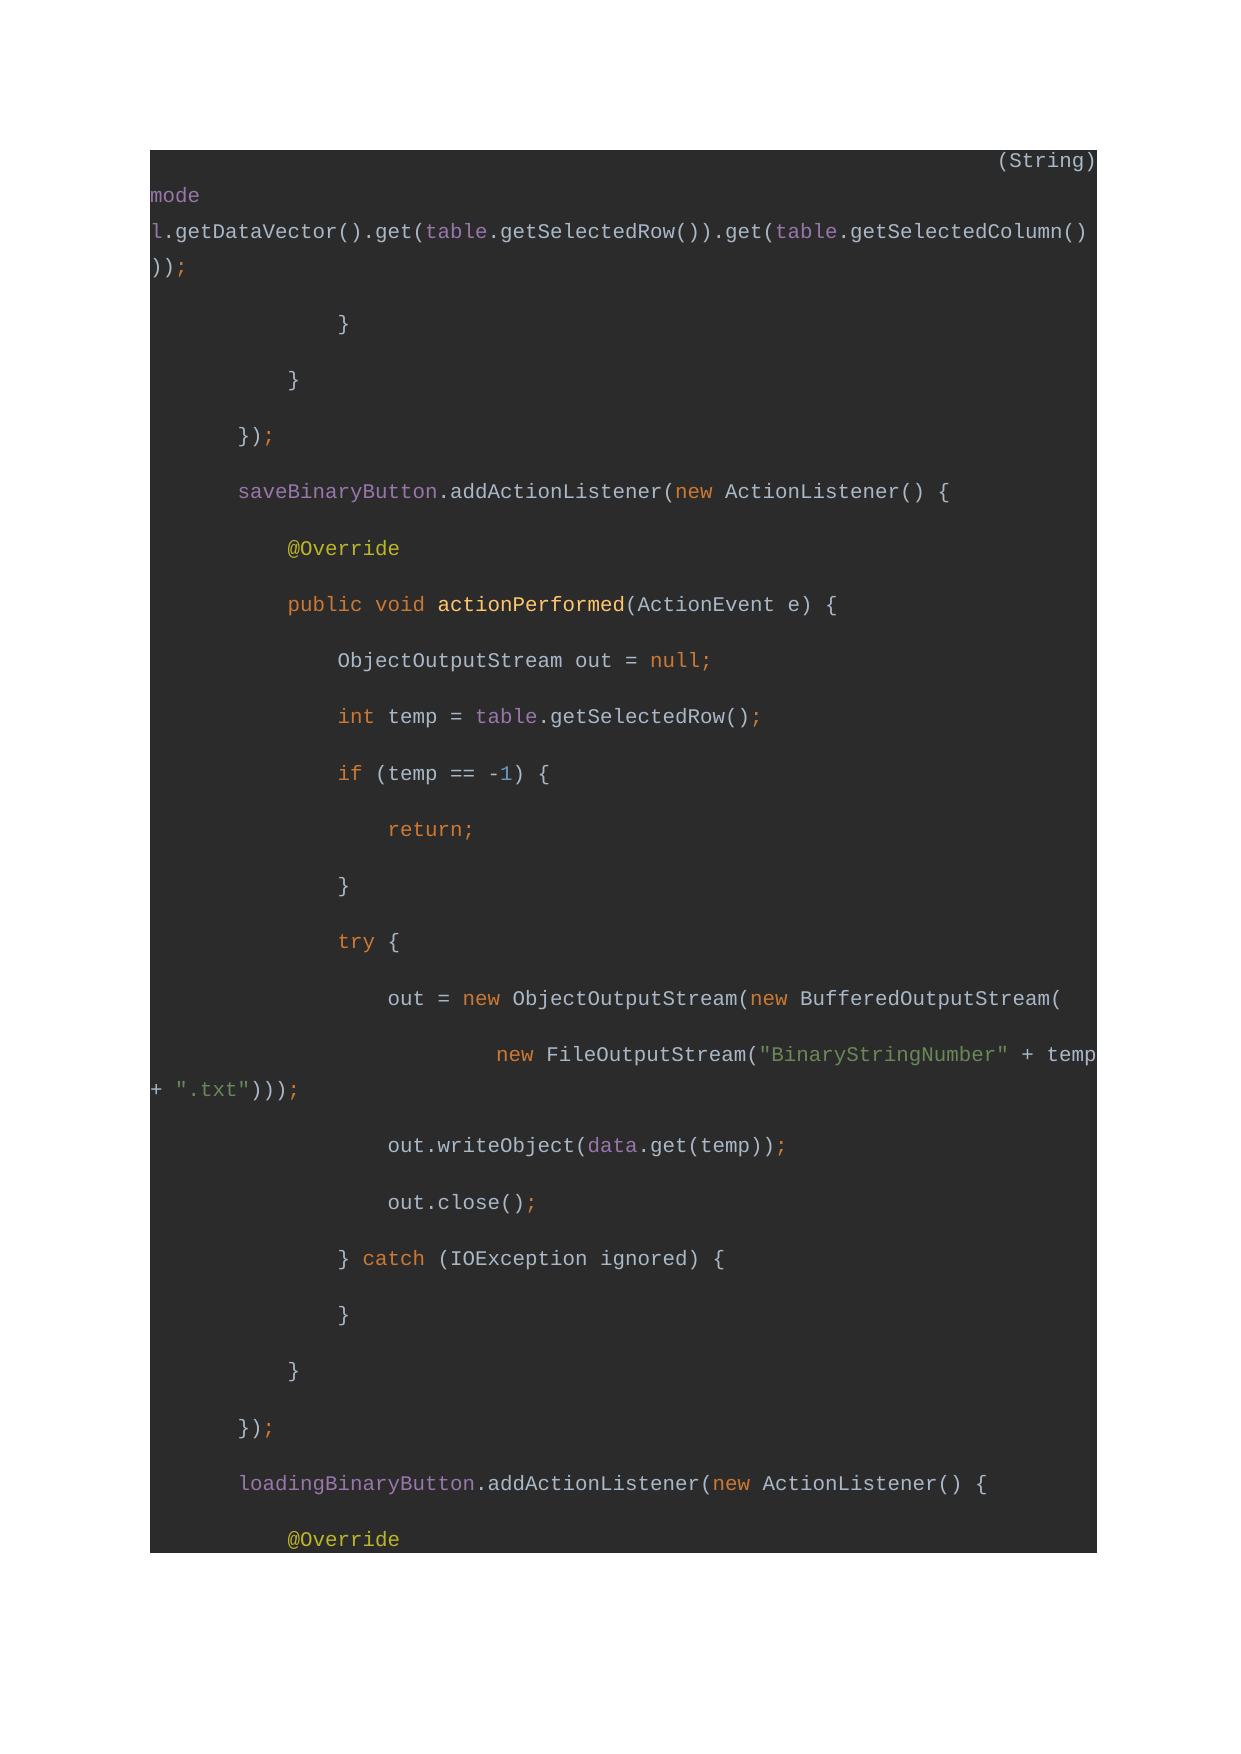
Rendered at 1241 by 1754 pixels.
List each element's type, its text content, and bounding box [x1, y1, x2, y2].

text out.writeObject(data.get(temp)); [150, 1135, 1097, 1159]
text } [150, 875, 1097, 899]
text }); [150, 1417, 1097, 1440]
text out = new ObjectOutputStream(new BufferedOutputStream( [150, 987, 1097, 1011]
text int temp = table.getSelectedRow(); [150, 706, 1097, 730]
text saveBinaryButton.addActionListener(new ActionListener() { [150, 481, 1097, 505]
text new FileOutputStream("BinaryStringNumber" + temp + ".txt"))); [150, 1044, 1097, 1103]
text } [150, 369, 1097, 392]
text ObjectOutputStream out = null; [150, 650, 1097, 674]
text public void actionPerformed(ActionEvent e) { [150, 594, 1097, 617]
text } catch (IOException ignored) { [150, 1248, 1097, 1272]
text return; [150, 819, 1097, 842]
text } [150, 312, 1097, 336]
text loadingBinaryButton.addActionListener(new ActionListener() { [150, 1473, 1097, 1497]
text out.close(); [150, 1192, 1097, 1215]
text (String) model.getDataVector().get(table.getSelectedRow()).get(table.getSelectedColumn())); [150, 150, 1097, 280]
text try { [150, 931, 1097, 955]
text }); [150, 425, 1097, 449]
text @Override [150, 1529, 1097, 1553]
text } [150, 1304, 1097, 1328]
text if (temp == -1) { [150, 762, 1097, 786]
text } [150, 1360, 1097, 1384]
text @Override [150, 537, 1097, 561]
